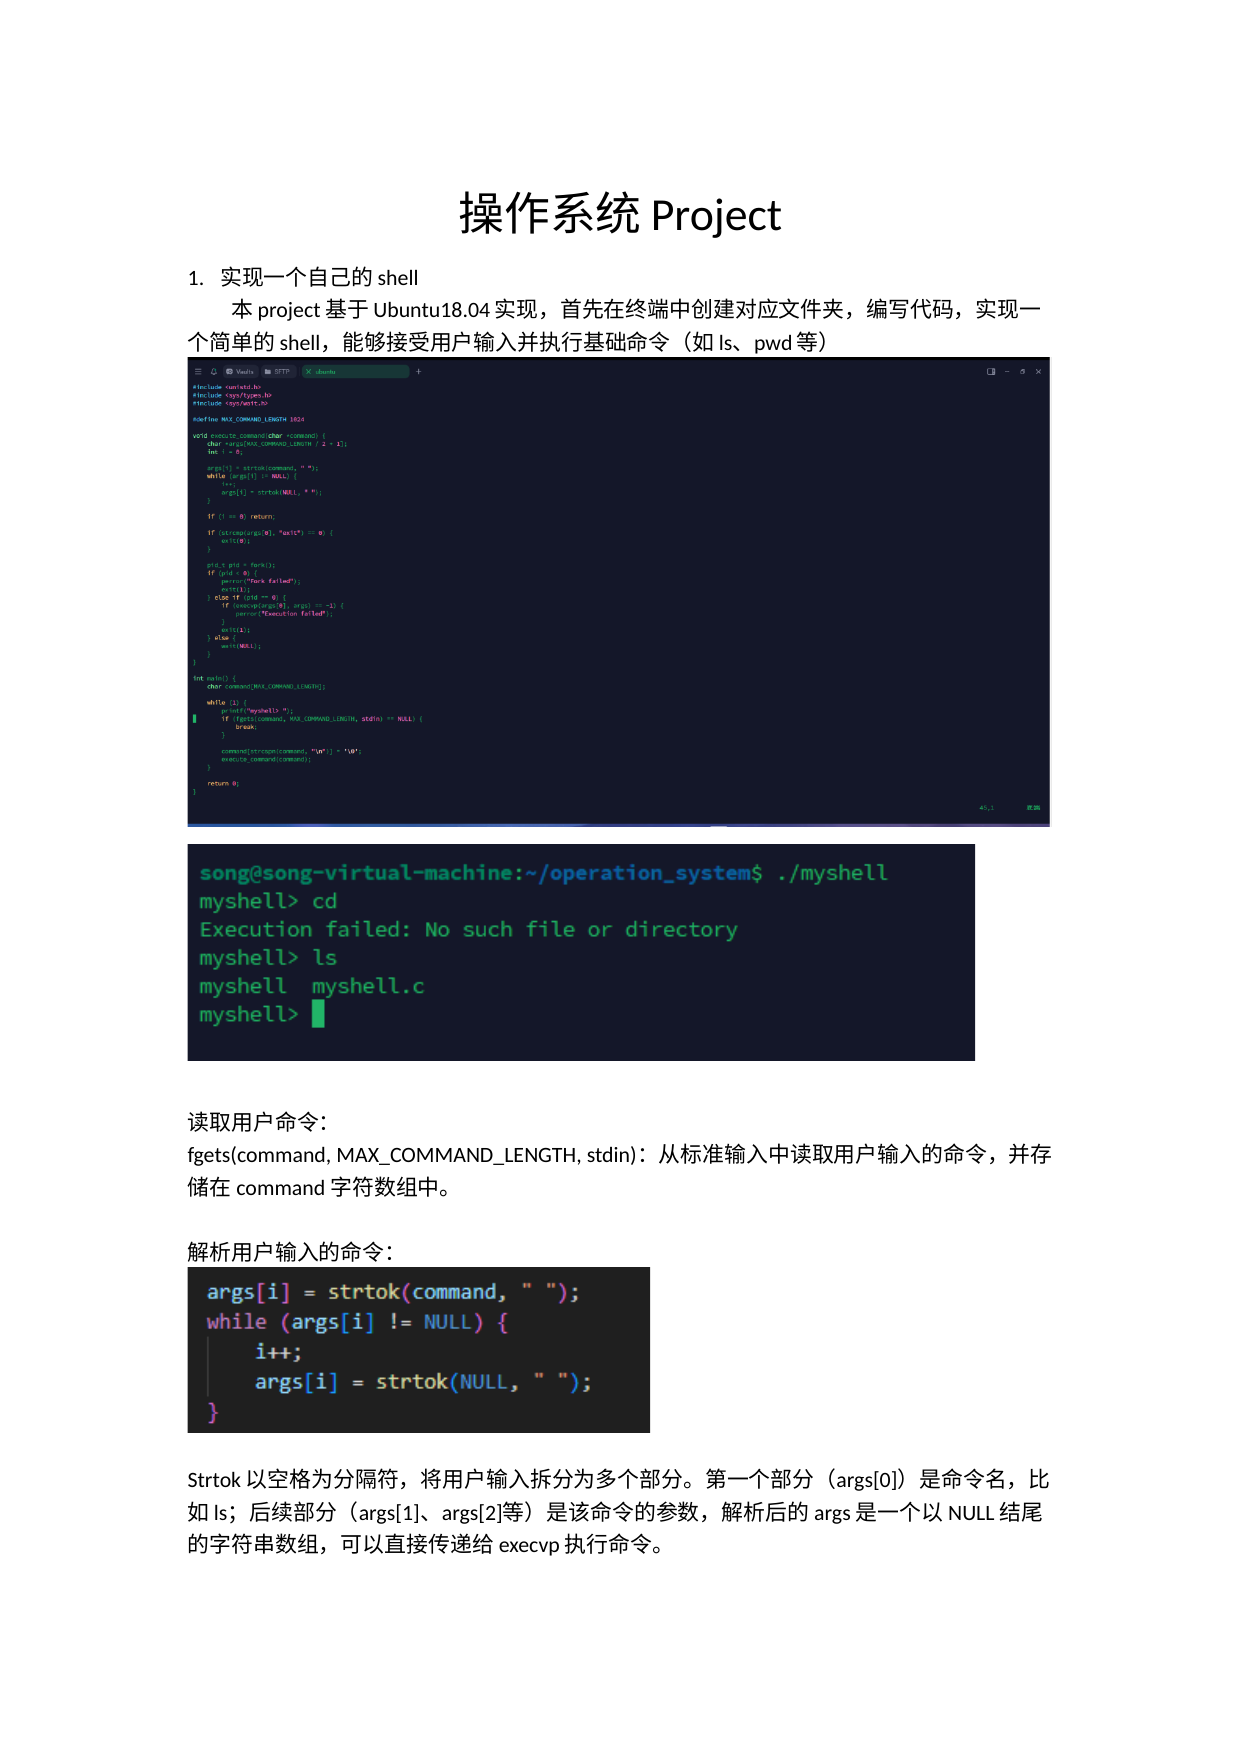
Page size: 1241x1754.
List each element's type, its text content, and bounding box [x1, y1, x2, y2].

picture [187, 844, 976, 1061]
list Strtok以空格为分隔符，将用户输入拆分为多个部分。第一个部分（args[0]）是命令名，比如ls；后续部分（args[1]、args[2]等）是该命令的参数，解析后的 args 是一个以 NULL 结尾的字符串数组，可以直接传递给 execvp 执行命令。 [187, 1462, 1053, 1559]
list fgets(command, MAX_COMMAND_LENGTH, stdin)：从标准输入中读取用户输入的命令，并存储在 command 字符数组中。 [187, 1137, 1053, 1202]
list 解析用户输入的命令： [187, 1234, 1053, 1267]
list 实现一个自己的shell [187, 259, 1053, 292]
text 操作系统Project [187, 162, 1053, 259]
list 读取用户命令： [187, 1104, 1053, 1137]
picture [187, 1267, 650, 1433]
list 本project基于Ubuntu18.04实现，首先在终端中创建对应文件夹，编写代码，实现一个简单的shell，能够接受用户输入并执行基础命令（如ls、pwd等） [187, 292, 1053, 357]
picture [187, 357, 1053, 827]
